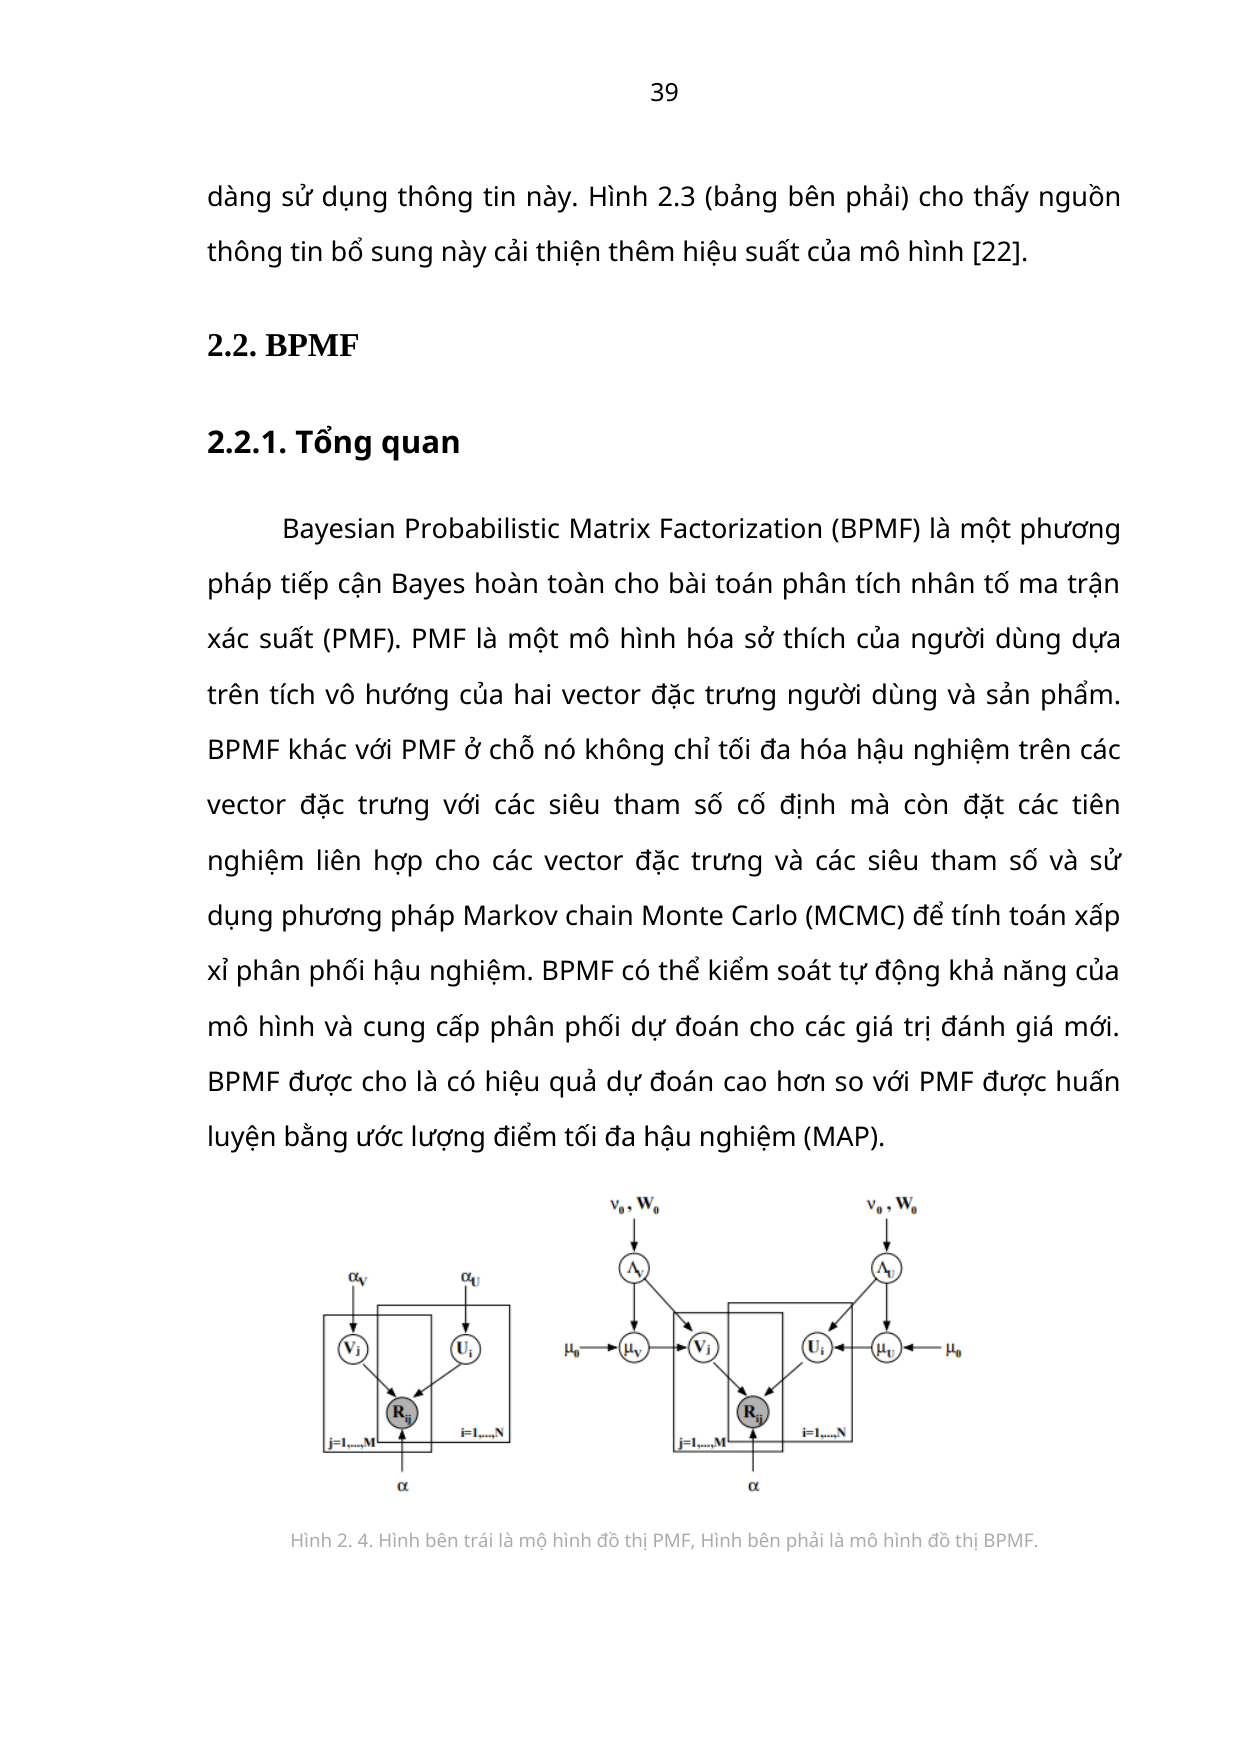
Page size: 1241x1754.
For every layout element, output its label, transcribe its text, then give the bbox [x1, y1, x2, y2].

picture [312, 1181, 1017, 1502]
text Bayesian Probabilistic Matrix Factorization (BPMF) là một phương pháp tiếp cận Bayes hoàn toàn cho bài toán phân tích nhân tố ma trận xác suất (PMF). PMF là một mô hình hóa sở thích của người dùng dựa trên tích vô hướng của hai vector đặc trưng người dùng và sản phẩm. BPMF khác với PMF ở chỗ nó không chỉ tối đa hóa hậu nghiệm trên các vector đặc trưng với các siêu tham số cố định mà còn đặt các tiên nghiệm liên hợp cho các vector đặc trưng và các siêu tham số và sử dụng phương pháp Markov chain Monte Carlo (MCMC) để tính toán xấp xỉ phân phối hậu nghiệm. BPMF có thể kiểm soát tự động khả năng của mô hình và cung cấp phân phối dự đoán cho các giá trị đánh giá mới. BPMF được cho là có hiệu quả dự đoán cao hơn so với PMF được huấn luyện bằng ước lượng điểm tối đa hậu nghiệm (MAP). [207, 509, 1122, 1154]
subtitle 2.2. BPMF [207, 325, 1122, 364]
subtitle 2.2.1. Tổng quan [207, 420, 1122, 463]
text Hình 2. 4. Hình bên trái là mộ hình đồ thị PMF, Hình bên phải là mô hình đồ thị BPMF. [207, 1527, 1122, 1552]
